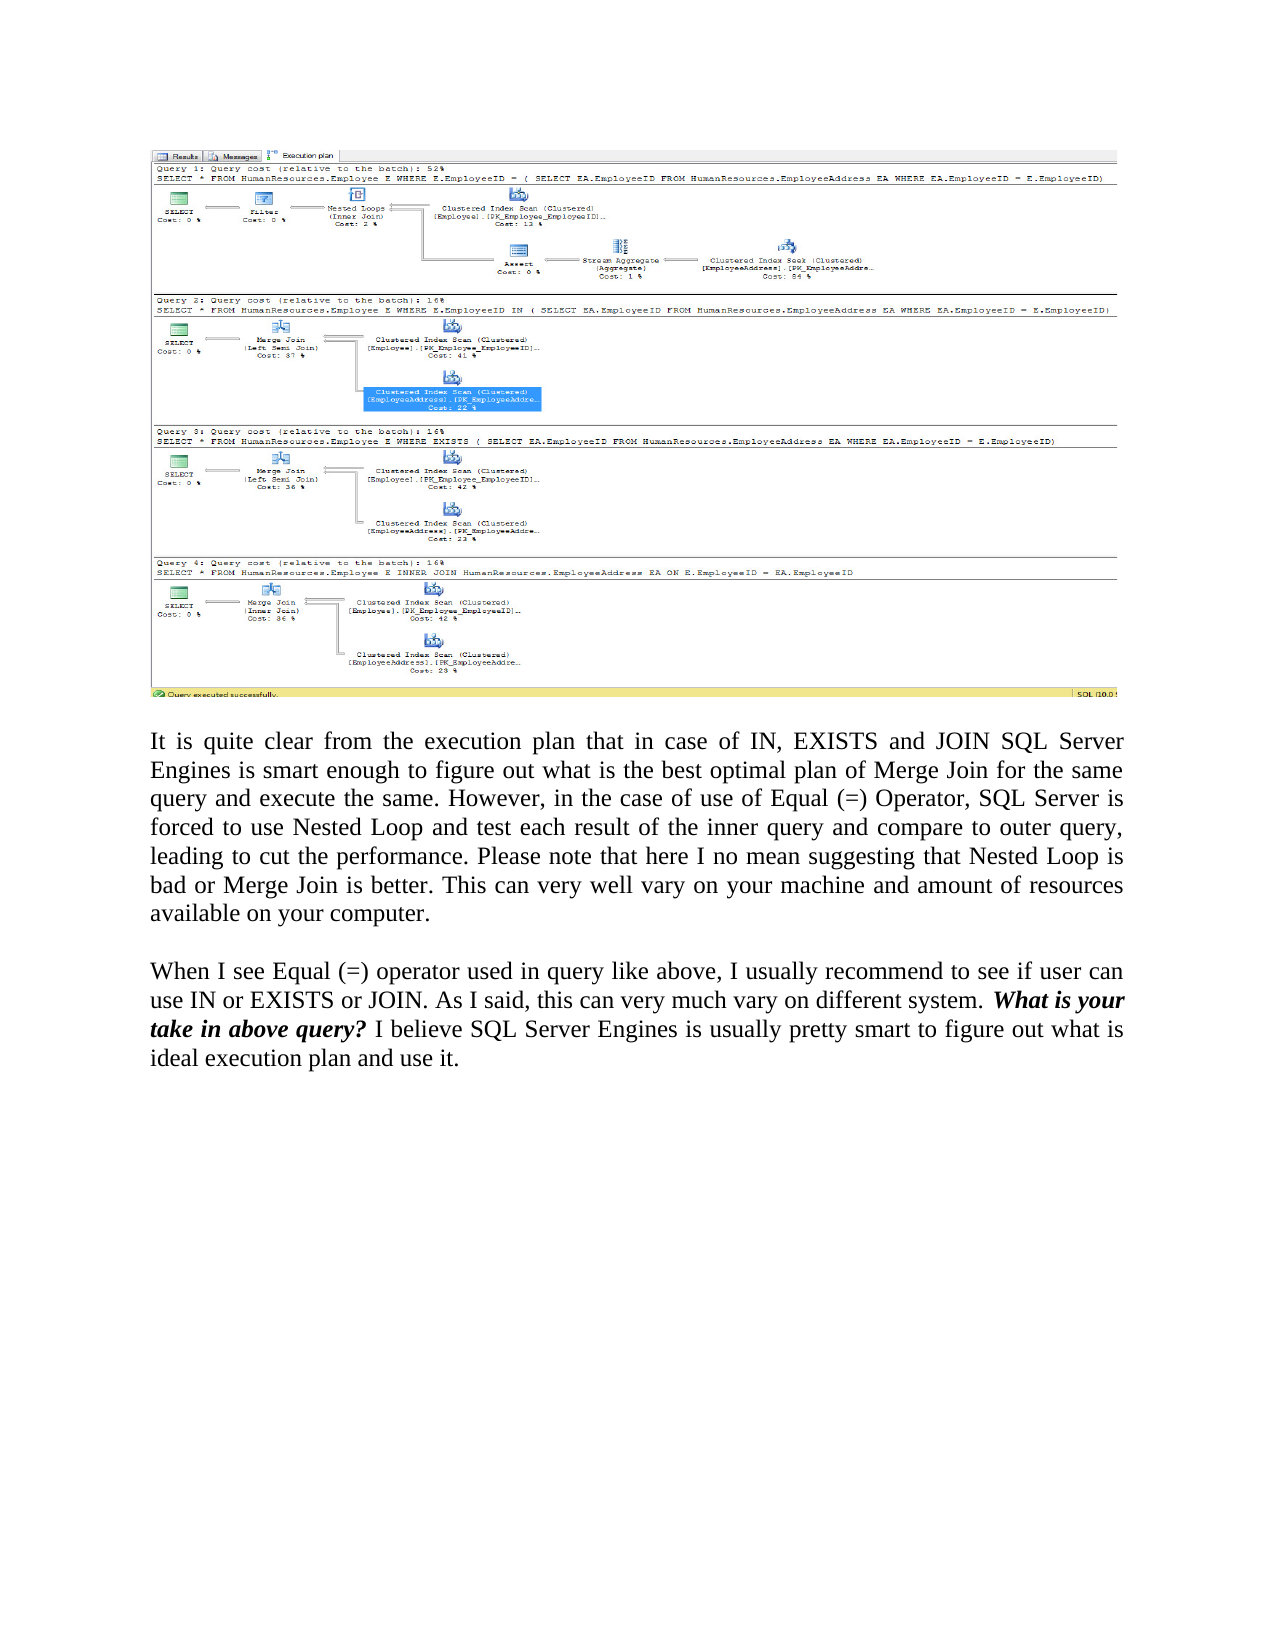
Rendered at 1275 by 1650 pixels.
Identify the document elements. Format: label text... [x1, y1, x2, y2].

picture [150, 150, 1118, 697]
text It is quite clear from the execution plan that in case of IN, EXISTS and JOIN SQL Server Engines is smart enough to figure out what is the best optimal plan of Merge Join for the same query and execute the same. However, in the case of use of Equal (=) Operator, SQL Server is forced to use Nested Loop and test each result of the inner query and compare to outer query, leading to cut the performance. Please note that here I no mean suggesting that Nested Loop is bad or Merge Join is better. This can very well vary on your machine and amount of resources available on your computer. [150, 726, 1125, 927]
text When I see Equal (=) operator used in query like above, I usually recommend to see if user can use IN or EXISTS or JOIN. As I said, this can very much vary on different system. What is your take in above query? I believe SQL Server Engines is usually pretty smart to figure out what is ideal execution plan and use it. [150, 956, 1125, 1071]
